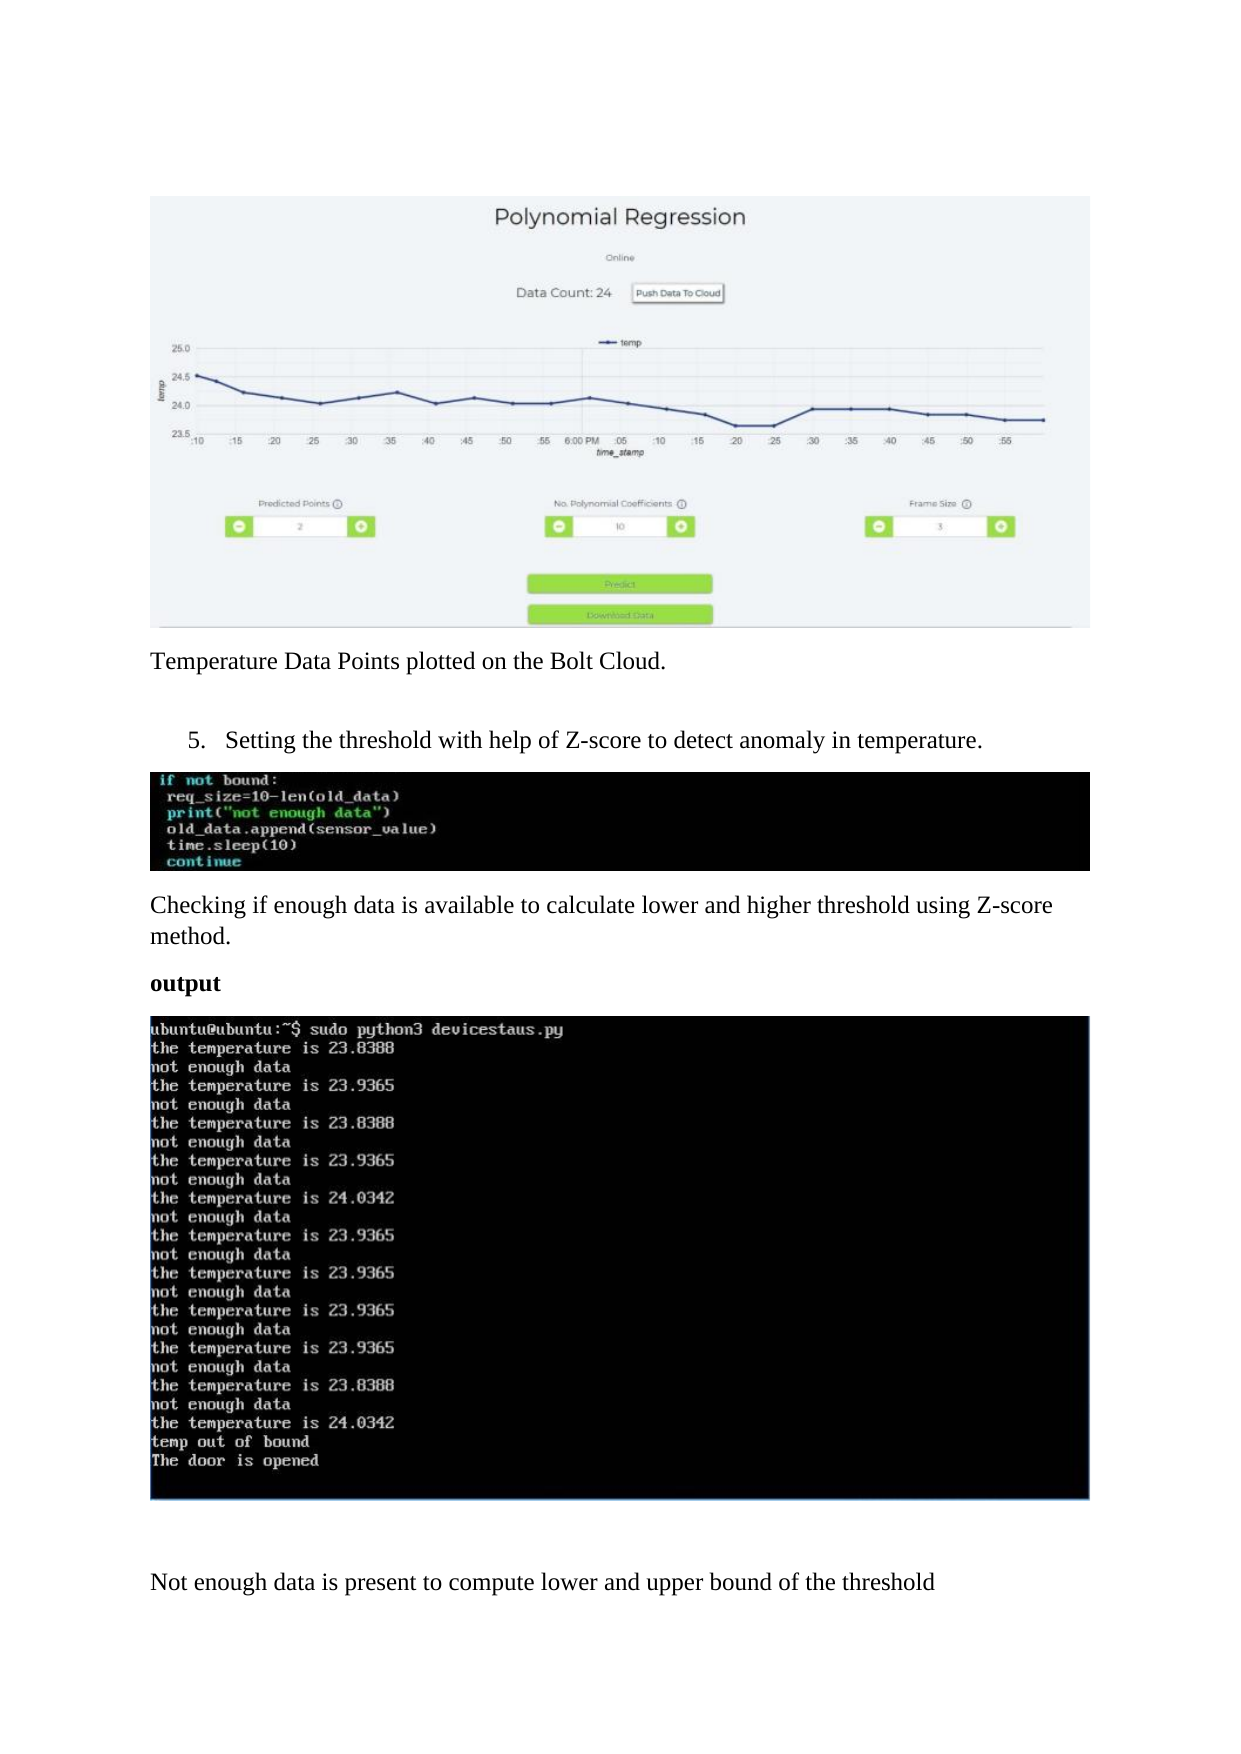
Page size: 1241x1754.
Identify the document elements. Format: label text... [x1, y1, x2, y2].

text Temperature Data Points plotted on the Bolt Cloud. [150, 646, 1090, 675]
text Not enough data is present to compute lower and upper bound of the threshold [150, 1567, 1090, 1596]
picture [150, 196, 1091, 628]
list Setting the threshold with help of Z-score to detect anomaly in temperature. [187, 725, 1090, 754]
text Checking if enough data is available to calculate lower and higher threshold using Z-score method. [150, 890, 1090, 949]
picture [150, 1016, 1091, 1501]
text output [150, 968, 1090, 997]
picture [150, 772, 1090, 871]
